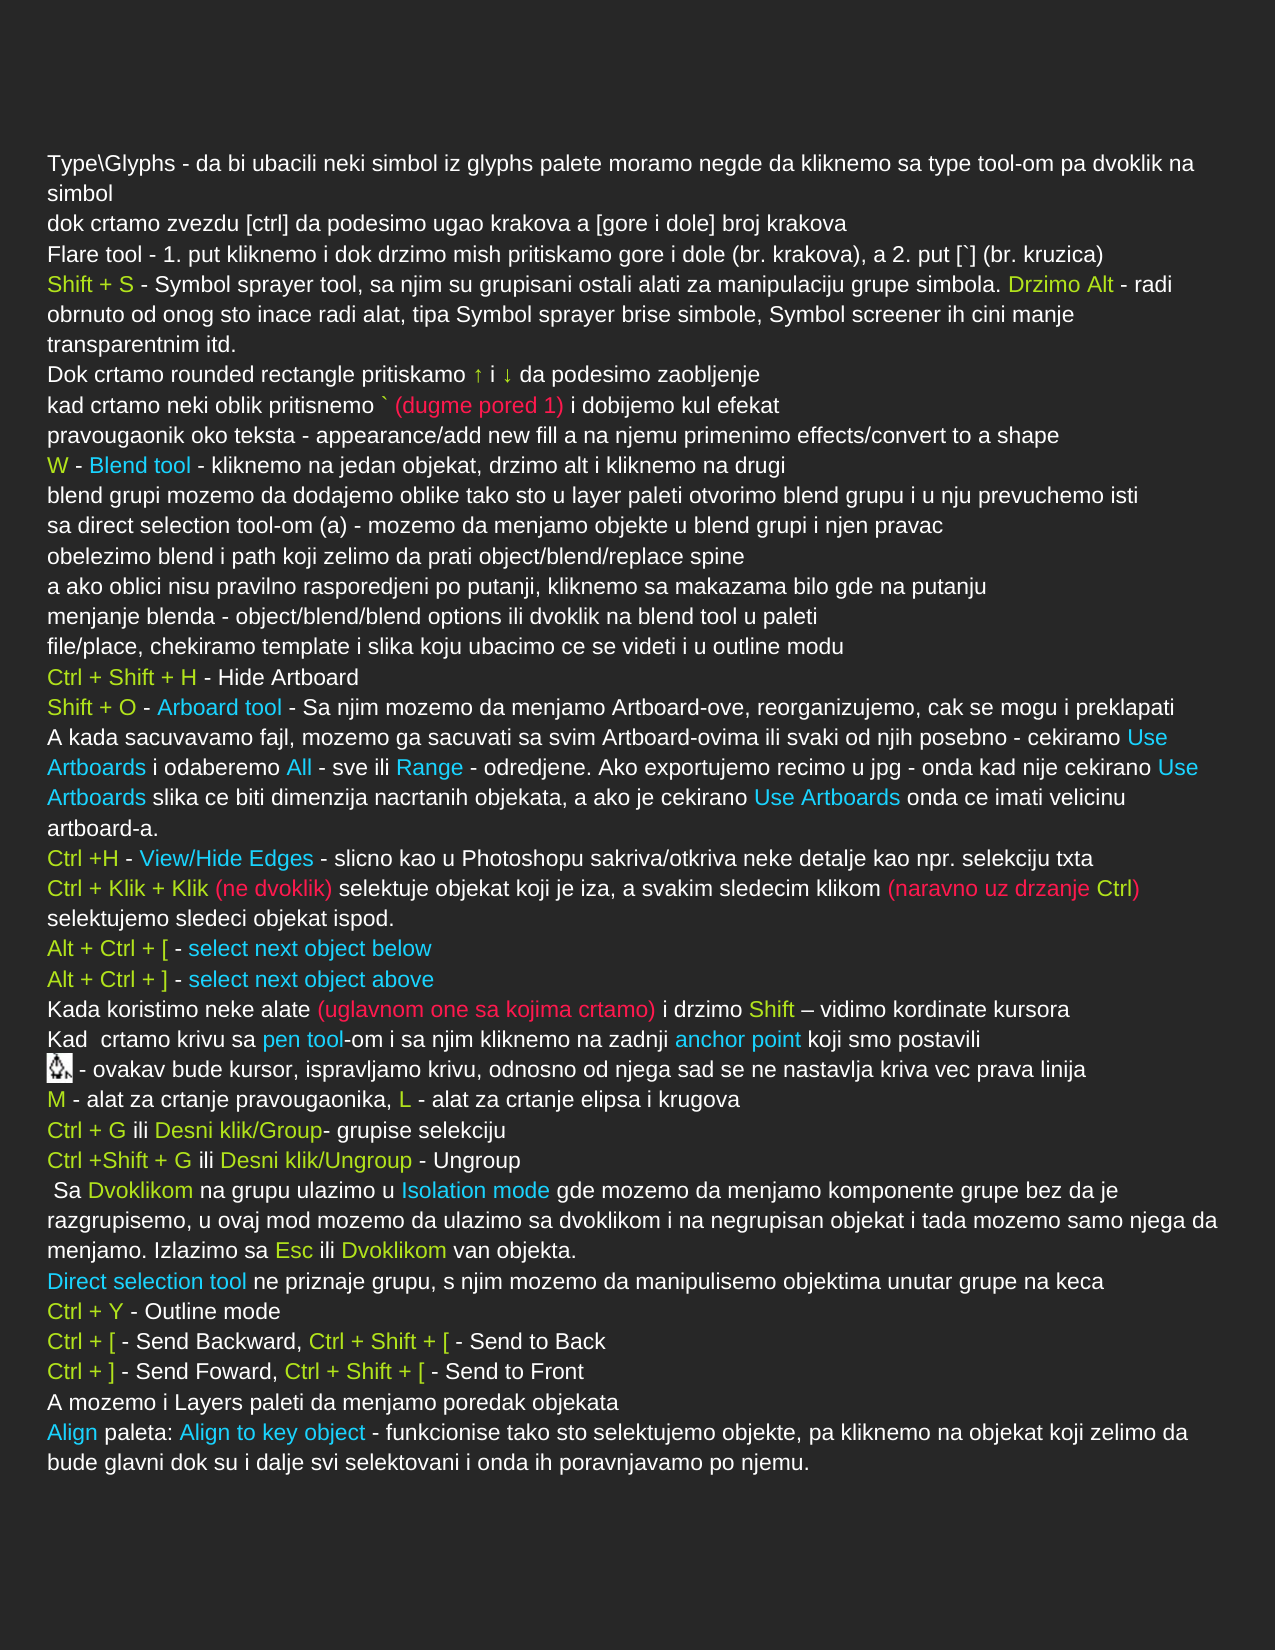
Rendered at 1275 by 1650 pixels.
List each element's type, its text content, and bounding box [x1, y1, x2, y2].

text Ctrl + [ - Send Backward, Ctrl + Shift + [ - Send to Back [47, 1328, 1219, 1354]
text menjanje blenda - object/blend/blend options ili dvoklik na blend tool u paleti [47, 603, 1219, 629]
text A kada sacuvavamo fajl, mozemo ga sacuvati sa svim Artboard-ovima ili svaki od njih posebno - cekiramo Use Artboards i odaberemo All - sve ili Range - odredjene. Ako exportujemo recimo u jpg - onda kad nije cekirano Use Artboards slika ce biti dimenzija nacrtanih objekata, a ako je cekirano Use Artboards onda ce imati velicinu artboard-a. [47, 724, 1219, 841]
text kad crtamo neki oblik pritisnemo ` (dugme pored 1) i dobijemo kul efekat [47, 392, 1219, 418]
text sa direct selection tool-om (a) - mozemo da menjamo objekte u blend grupi i njen pravac [47, 512, 1219, 539]
text Ctrl + Y - Outline mode [47, 1298, 1219, 1324]
text Alt + Ctrl + ] - select next object above [47, 966, 1219, 992]
text Ctrl + ] - Send Foward, Ctrl + Shift + [ - Send to Front [47, 1358, 1219, 1385]
picture [46, 1053, 73, 1083]
text Shift + S - Symbol sprayer tool, sa njim su grupisani ostali alati za manipulaciju grupe simbola. Drzimo Alt - radi obrnuto od onog sto inace radi alat, tipa Symbol sprayer brise simbole, Symbol screener ih cini manje transparentnim itd. [47, 271, 1219, 358]
text Ctrl + Klik + Klik (ne dvoklik) selektuje objekat koji je iza, a svakim sledecim klikom (naravno uz drzanje Ctrl) selektujemo sledeci objekat ispod. [47, 875, 1219, 932]
text Sa Dvoklikom na grupu ulazimo u Isolation mode gde mozemo da menjamo komponente grupe bez da je razgrupisemo, u ovaj mod mozemo da ulazimo sa dvoklikom i na negrupisan objekat i tada mozemo samo njega da menjamo. Izlazimo sa Esc ili Dvoklikom van objekta. [47, 1177, 1219, 1264]
text Shift + O - Arboard tool - Sa njim mozemo da menjamo Artboard-ove, reorganizujemo, cak se mogu i preklapati [47, 694, 1219, 720]
text Type\Glyphs - da bi ubacili neki simbol iz glyphs palete moramo negde da kliknemo sa type tool-om pa dvoklik na simbol [47, 150, 1219, 207]
text file/place, chekiramo template i slika koju ubacimo ce se videti i u outline modu [47, 633, 1219, 660]
text blend grupi mozemo da dodajemo oblike tako sto u layer paleti otvorimo blend grupu i u nju prevuchemo isti [47, 482, 1219, 509]
text Ctrl + G ili Desni klik/Group- grupise selekciju [47, 1117, 1219, 1143]
text Direct selection tool ne priznaje grupu, s njim mozemo da manipulisemo objektima unutar grupe na keca [47, 1268, 1219, 1294]
text dok crtamo zvezdu [ctrl] da podesimo ugao krakova a [gore i dole] broj krakova [47, 210, 1219, 237]
text Kada koristimo neke alate (uglavnom one sa kojima crtamo) i drzimo Shift – vidimo kordinate kursora [47, 996, 1219, 1022]
text Ctrl +H - View/Hide Edges - slicno kao u Photoshopu sakriva/otkriva neke detalje kao npr. selekciju txta [47, 845, 1219, 871]
text W - Blend tool - kliknemo na jedan objekat, drzimo alt i kliknemo na drugi [47, 452, 1219, 478]
text M - alat za crtanje pravougaonika, L - alat za crtanje elipsa i krugova [47, 1086, 1219, 1113]
text - ovakav bude kursor, ispravljamo krivu, odnosno od njega sad se ne nastavlja kriva vec prava linija [73, 1056, 1219, 1083]
text Flare tool - 1. put kliknemo i dok drzimo mish pritiskamo gore i dole (br. krakova), a 2. put [`] (br. kruzica) [47, 241, 1219, 267]
text obelezimo blend i path koji zelimo da prati object/blend/replace spine [47, 543, 1219, 569]
text Ctrl +Shift + G ili Desni klik/Ungroup - Ungroup [47, 1147, 1219, 1173]
text pravougaonik oko teksta - appearance/add new fill a na njemu primenimo effects/convert to a shape [47, 422, 1219, 448]
text a ako oblici nisu pravilno rasporedjeni po putanji, kliknemo sa makazama bilo gde na putanju [47, 573, 1219, 599]
text Dok crtamo rounded rectangle pritiskamo ↑ i ↓ da podesimo zaobljenje [47, 361, 1219, 388]
text Ctrl + Shift + H - Hide Artboard [47, 663, 1219, 690]
text Kad crtamo krivu sa pen tool-om i sa njim kliknemo na zadnji anchor point koji smo postavili [47, 1026, 1219, 1052]
text Alt + Ctrl + [ - select next object below [47, 935, 1219, 962]
text A mozemo i Layers paleti da menjamo poredak objekata [47, 1388, 1219, 1415]
text Align paleta: Align to key object - funkcionise tako sto selektujemo objekte, pa kliknemo na objekat koji zelimo da bude glavni dok su i dalje svi selektovani i onda ih poravnjavamo po njemu. [47, 1419, 1219, 1475]
